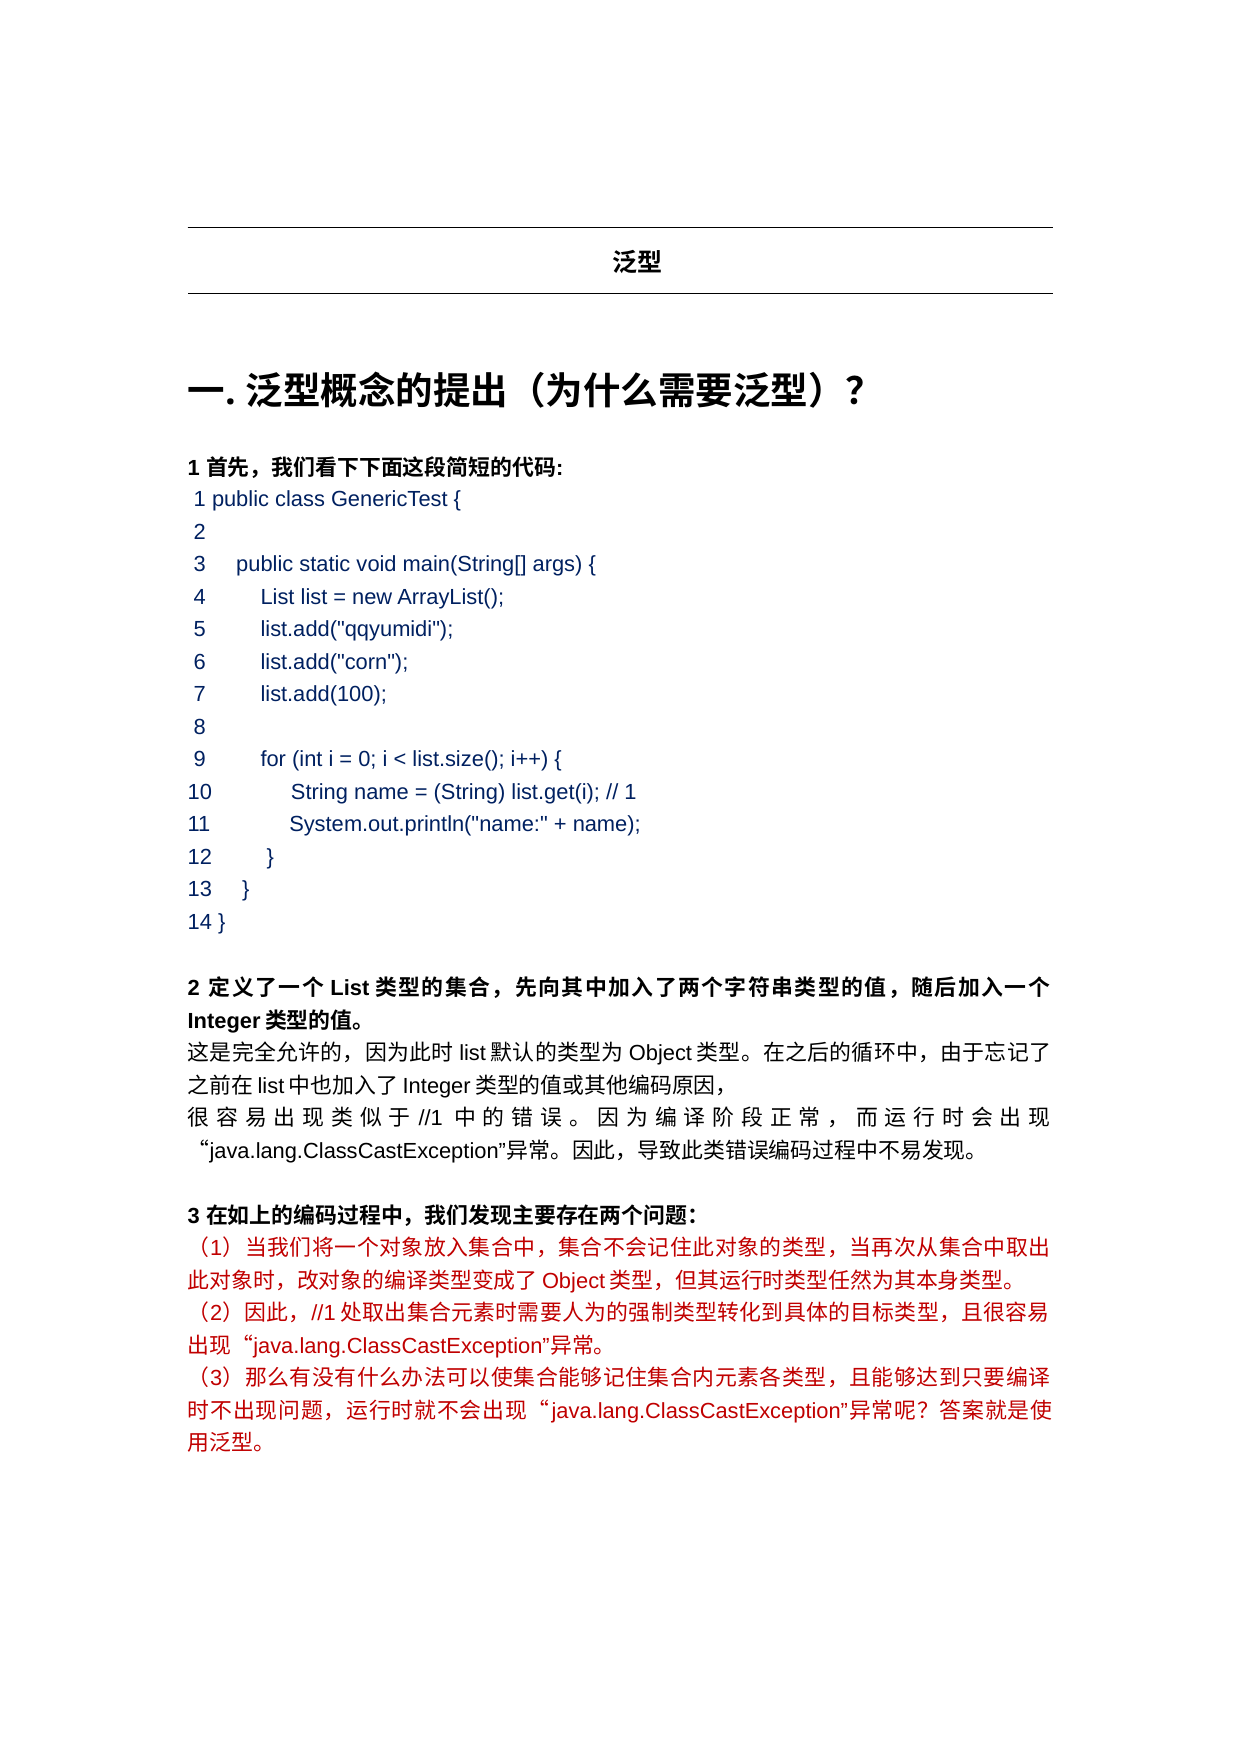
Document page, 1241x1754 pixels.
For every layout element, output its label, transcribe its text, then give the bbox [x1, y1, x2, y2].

text 1 public class GenericTest { [187, 482, 1053, 515]
text 5 list.add("qqyumidi"); [187, 612, 1053, 645]
text 1 首先，我们看下下面这段简短的代码: [187, 450, 1053, 482]
text 7 list.add(100); [187, 677, 1053, 710]
text 13 } [187, 872, 1053, 905]
subtitle 一. 泛型概念的提出（为什么需要泛型）？ [187, 356, 1053, 421]
text （1）当我们将一个对象放入集合中，集合不会记住此对象的类型，当再次从集合中取出此对象时，改对象的编译类型变成了Object类型，但其运行时类型任然为其本身类型。 [187, 1230, 1053, 1295]
text 8 [187, 710, 1053, 742]
text 12 } [187, 840, 1053, 872]
text 3 在如上的编码过程中，我们发现主要存在两个问题： [187, 1197, 1053, 1230]
text 这是完全允许的，因为此时list默认的类型为Object类型。在之后的循环中，由于忘记了之前在list中也加入了Integer类型的值或其他编码原因， [187, 1035, 1053, 1100]
text 3 public static void main(String[] args) { [187, 547, 1053, 580]
text （2）因此，//1处取出集合元素时需要人为的强制类型转化到具体的目标类型，且很容易出现“java.lang.ClassCastException”异常。 [187, 1295, 1053, 1360]
text 14 } [187, 905, 1053, 937]
text 11 System.out.println("name:" + name); [187, 807, 1053, 840]
text 泛型 [187, 228, 1053, 294]
text （3）那么有没有什么办法可以使集合能够记住集合内元素各类型，且能够达到只要编译时不出现问题，运行时就不会出现“java.lang.ClassCastException”异常呢？答案就是使用泛型。 [187, 1360, 1053, 1457]
text 很容易出现类似于//1中的错误。因为编译阶段正常，而运行时会出现“java.lang.ClassCastException”异常。因此，导致此类错误编码过程中不易发现。 [187, 1100, 1053, 1165]
text 4 List list = new ArrayList(); [187, 580, 1053, 612]
text 10 String name = (String) list.get(i); // 1 [187, 775, 1053, 807]
text 9 for (int i = 0; i < list.size(); i++) { [187, 742, 1053, 775]
text 6 list.add("corn"); [187, 645, 1053, 677]
text 2 [187, 515, 1053, 547]
text 2 定义了一个List类型的集合，先向其中加入了两个字符串类型的值，随后加入一个Integer类型的值。 [187, 970, 1053, 1035]
